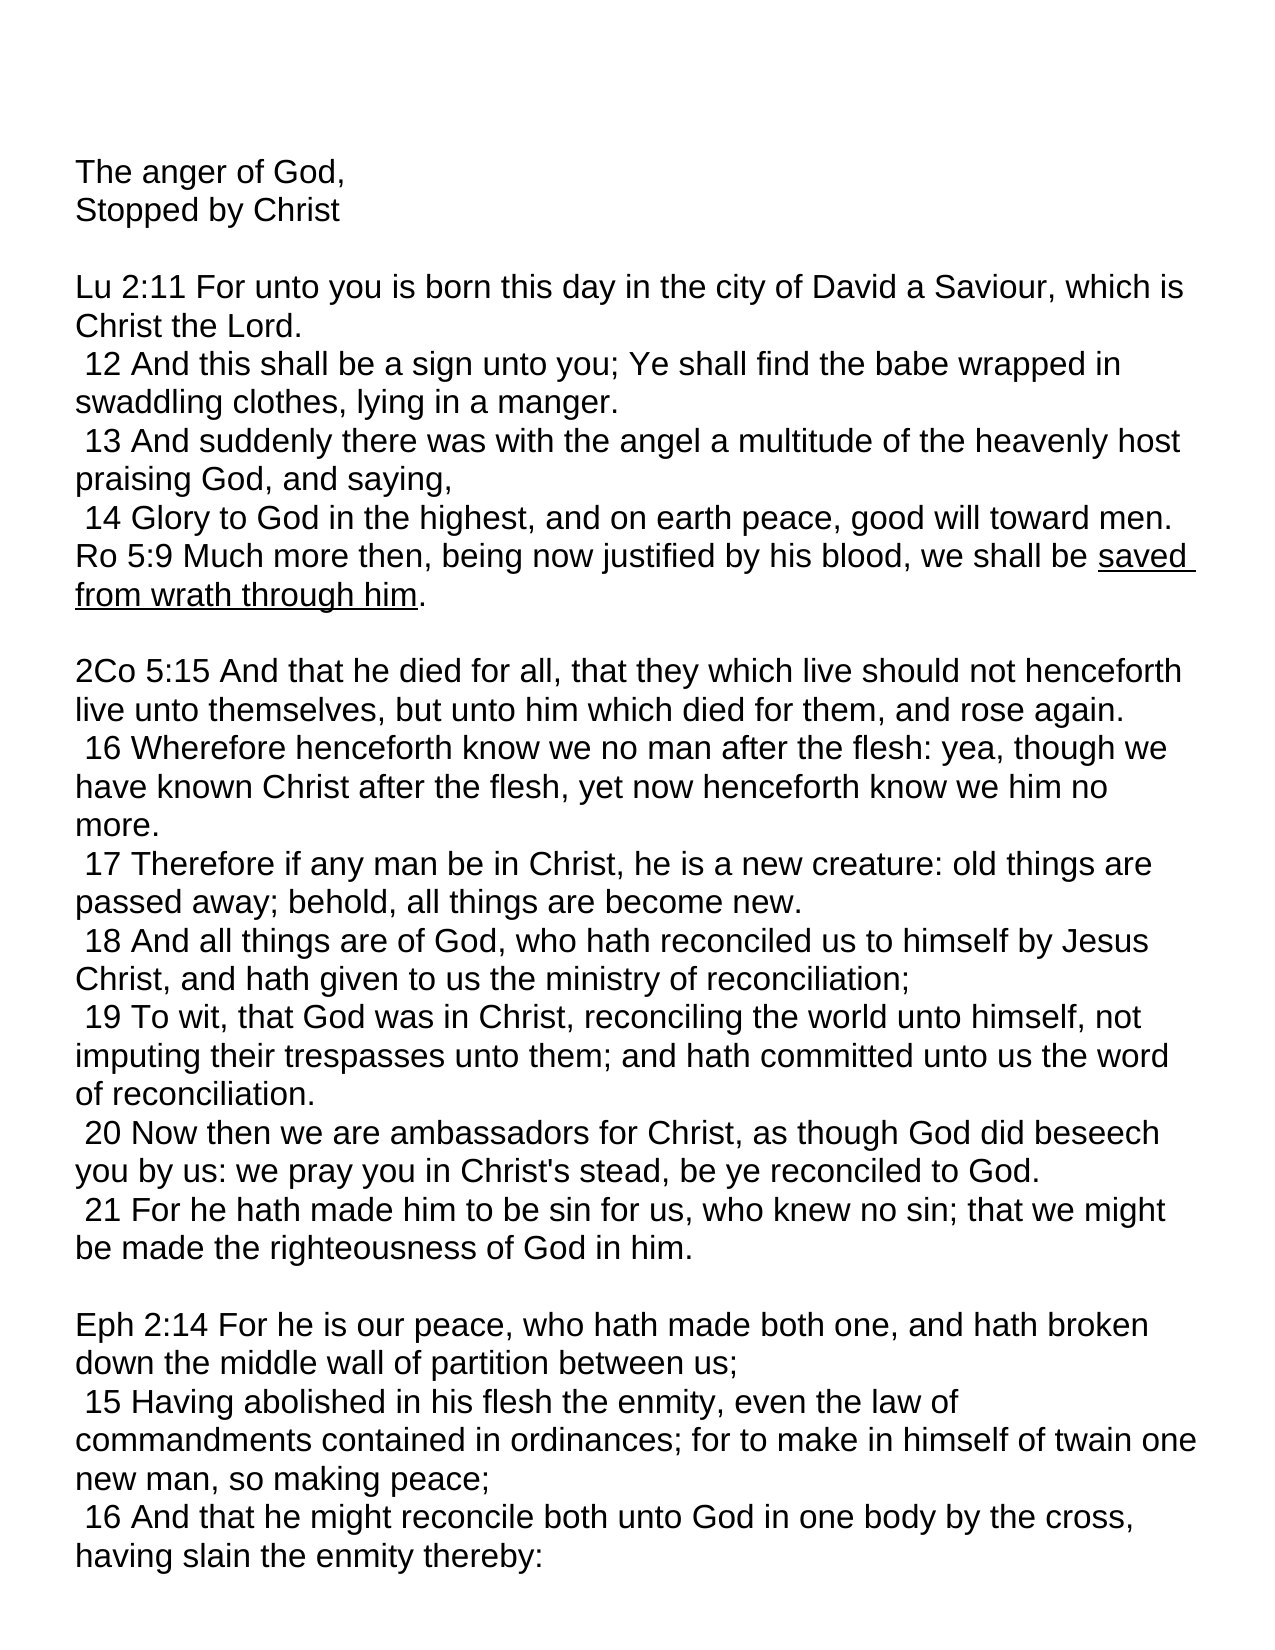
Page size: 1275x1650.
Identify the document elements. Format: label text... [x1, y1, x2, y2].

text Eph 2:14 For he is our peace, who hath made both one, and hath broken down the middle wall of partition between us; [75, 1305, 1200, 1382]
text 14 Glory to God in the highest, and on earth peace, good will toward men. [75, 498, 1200, 536]
text 20 Now then we are ambassadors for Christ, as though God did beseech you by us: we pray you in Christ's stead, be ye reconciled to God. [75, 1113, 1200, 1190]
text 16 And that he might reconcile both unto God in one body by the cross, having slain the enmity thereby: [75, 1497, 1200, 1574]
text 16 Wherefore henceforth know we no man after the flesh: yea, though we have known Christ after the flesh, yet now henceforth know we him no more. [75, 728, 1200, 844]
text 2Co 5:15 And that he died for all, that they which live should not henceforth live unto themselves, but unto him which died for them, and rose again. [75, 652, 1200, 728]
text 13 And suddenly there was with the angel a multitude of the heavenly host praising God, and saying, [75, 421, 1200, 498]
text The anger of God, [75, 152, 1200, 190]
text 17 Therefore if any man be in Christ, he is a new creature: old things are passed away; behold, all things are become new. [75, 844, 1200, 921]
text Lu 2:11 For unto you is born this day in the city of David a Saviour, which is Christ the Lord. [75, 267, 1200, 344]
text 19 To wit, that God was in Christ, reconciling the world unto himself, not imputing their trespasses unto them; and hath committed unto us the word of reconciliation. [75, 997, 1200, 1113]
text 15 Having abolished in his flesh the enmity, even the law of commandments contained in ordinances; for to make in himself of twain one new man, so making peace; [75, 1382, 1200, 1497]
text 12 And this shall be a sign unto you; Ye shall find the babe wrapped in swaddling clothes, lying in a manger. [75, 344, 1200, 421]
text Ro 5:9 Much more then, being now justified by his blood, we shall be saved from wrath through him. [75, 536, 1200, 613]
text 18 And all things are of God, who hath reconciled us to himself by Jesus Christ, and hath given to us the ministry of reconciliation; [75, 921, 1200, 997]
text Stopped by Christ [75, 190, 1200, 229]
text 21 For he hath made him to be sin for us, who knew no sin; that we might be made the righteousness of God in him. [75, 1190, 1200, 1267]
